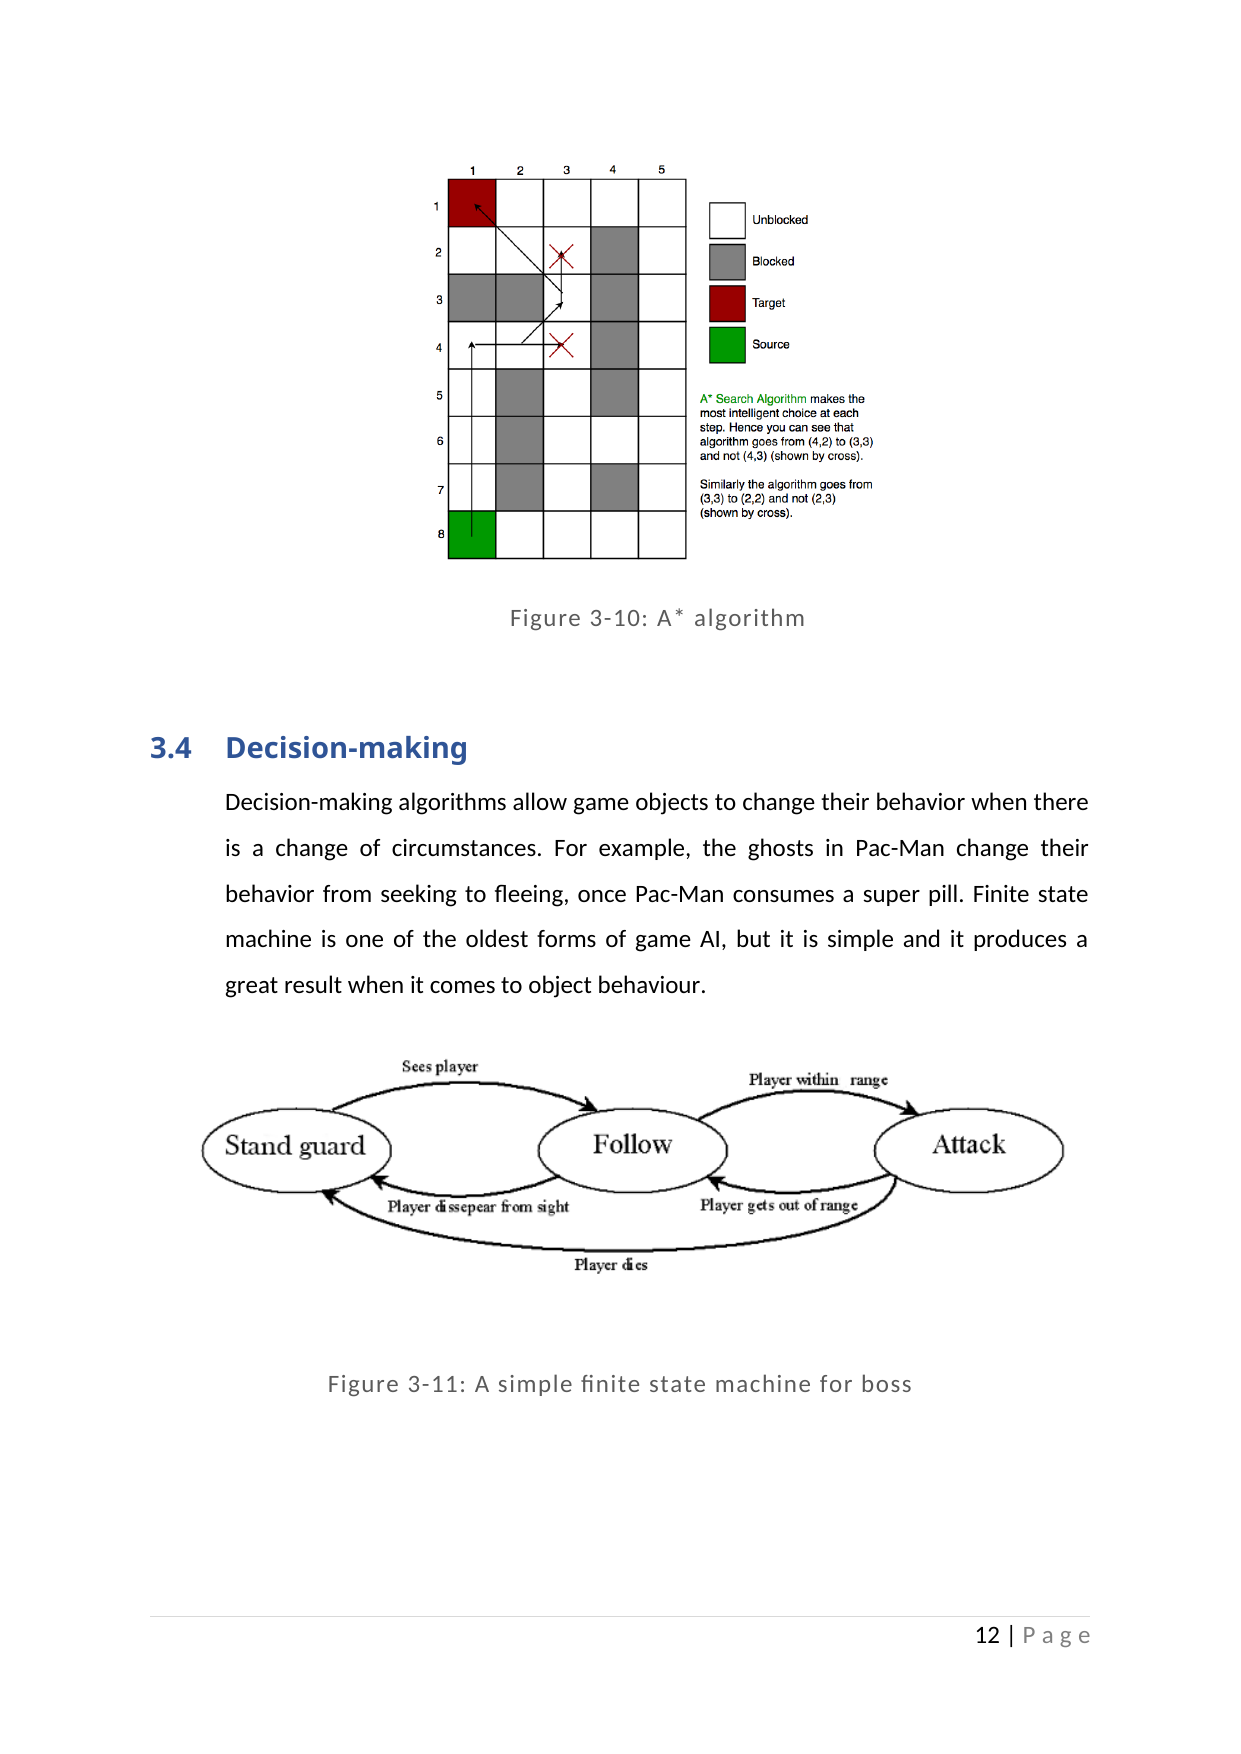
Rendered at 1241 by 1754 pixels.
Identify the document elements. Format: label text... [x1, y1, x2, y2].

picture [150, 1031, 1091, 1336]
picture [421, 150, 895, 571]
subtitle Figure 3-10: A* algorithm [225, 602, 1090, 633]
subtitle 3.4 Decision-making [150, 727, 1090, 767]
text Decision-making algorithms allow game objects to change their behavior when there is a change of circumstances. For example, the ghosts in Pac-Man change their behavior from seeking to fleeing, once Pac-Man consumes a super pill. Finite state machine is one of the oldest forms of game AI, but it is simple and it produces a great result when it comes to object behaviour. [225, 786, 1090, 1000]
subtitle Figure 3-11: A simple finite state machine for boss [150, 1368, 1090, 1398]
